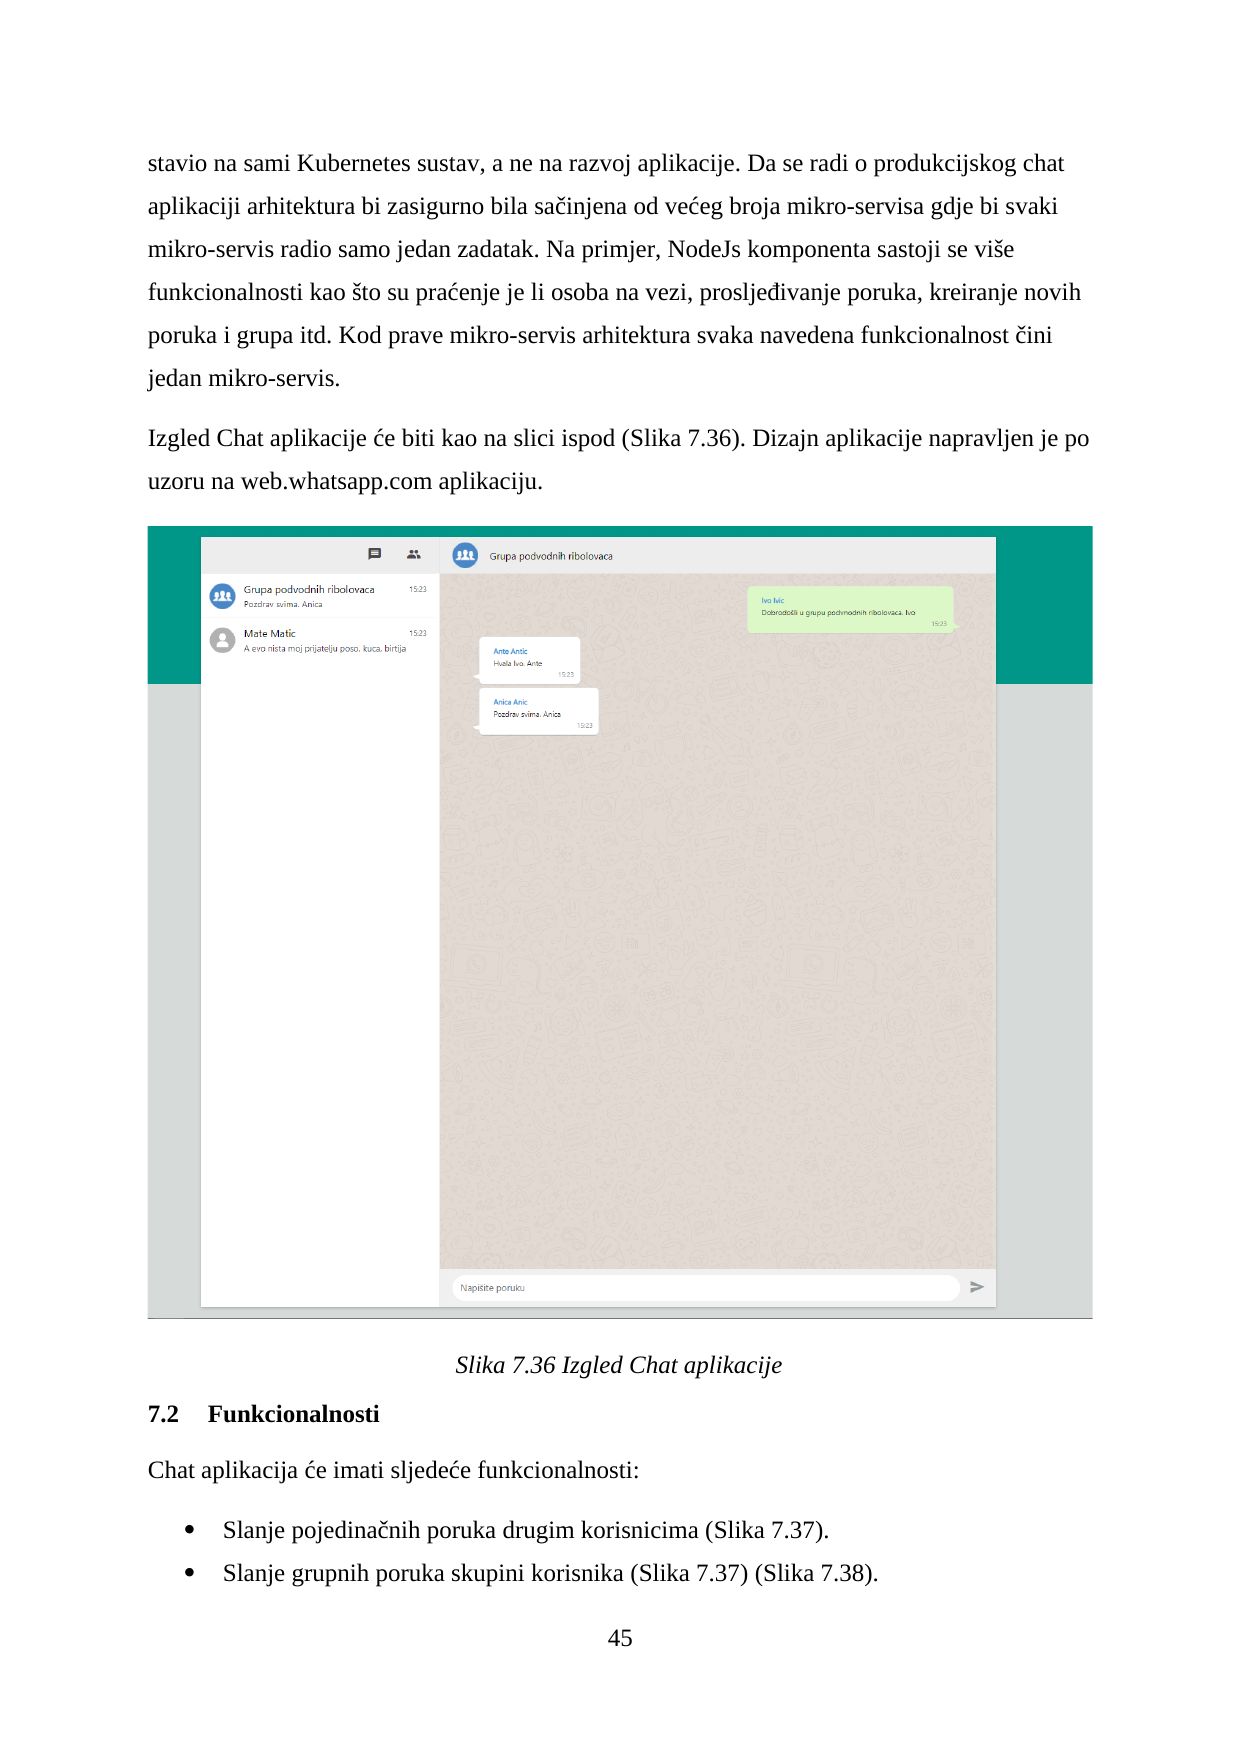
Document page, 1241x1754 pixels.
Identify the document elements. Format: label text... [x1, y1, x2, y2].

subtitle Funkcionalnosti [148, 1399, 1093, 1428]
text Chat aplikacija će imati sljedeće funkcionalnosti: [148, 1455, 1093, 1484]
picture [147, 526, 1093, 1319]
